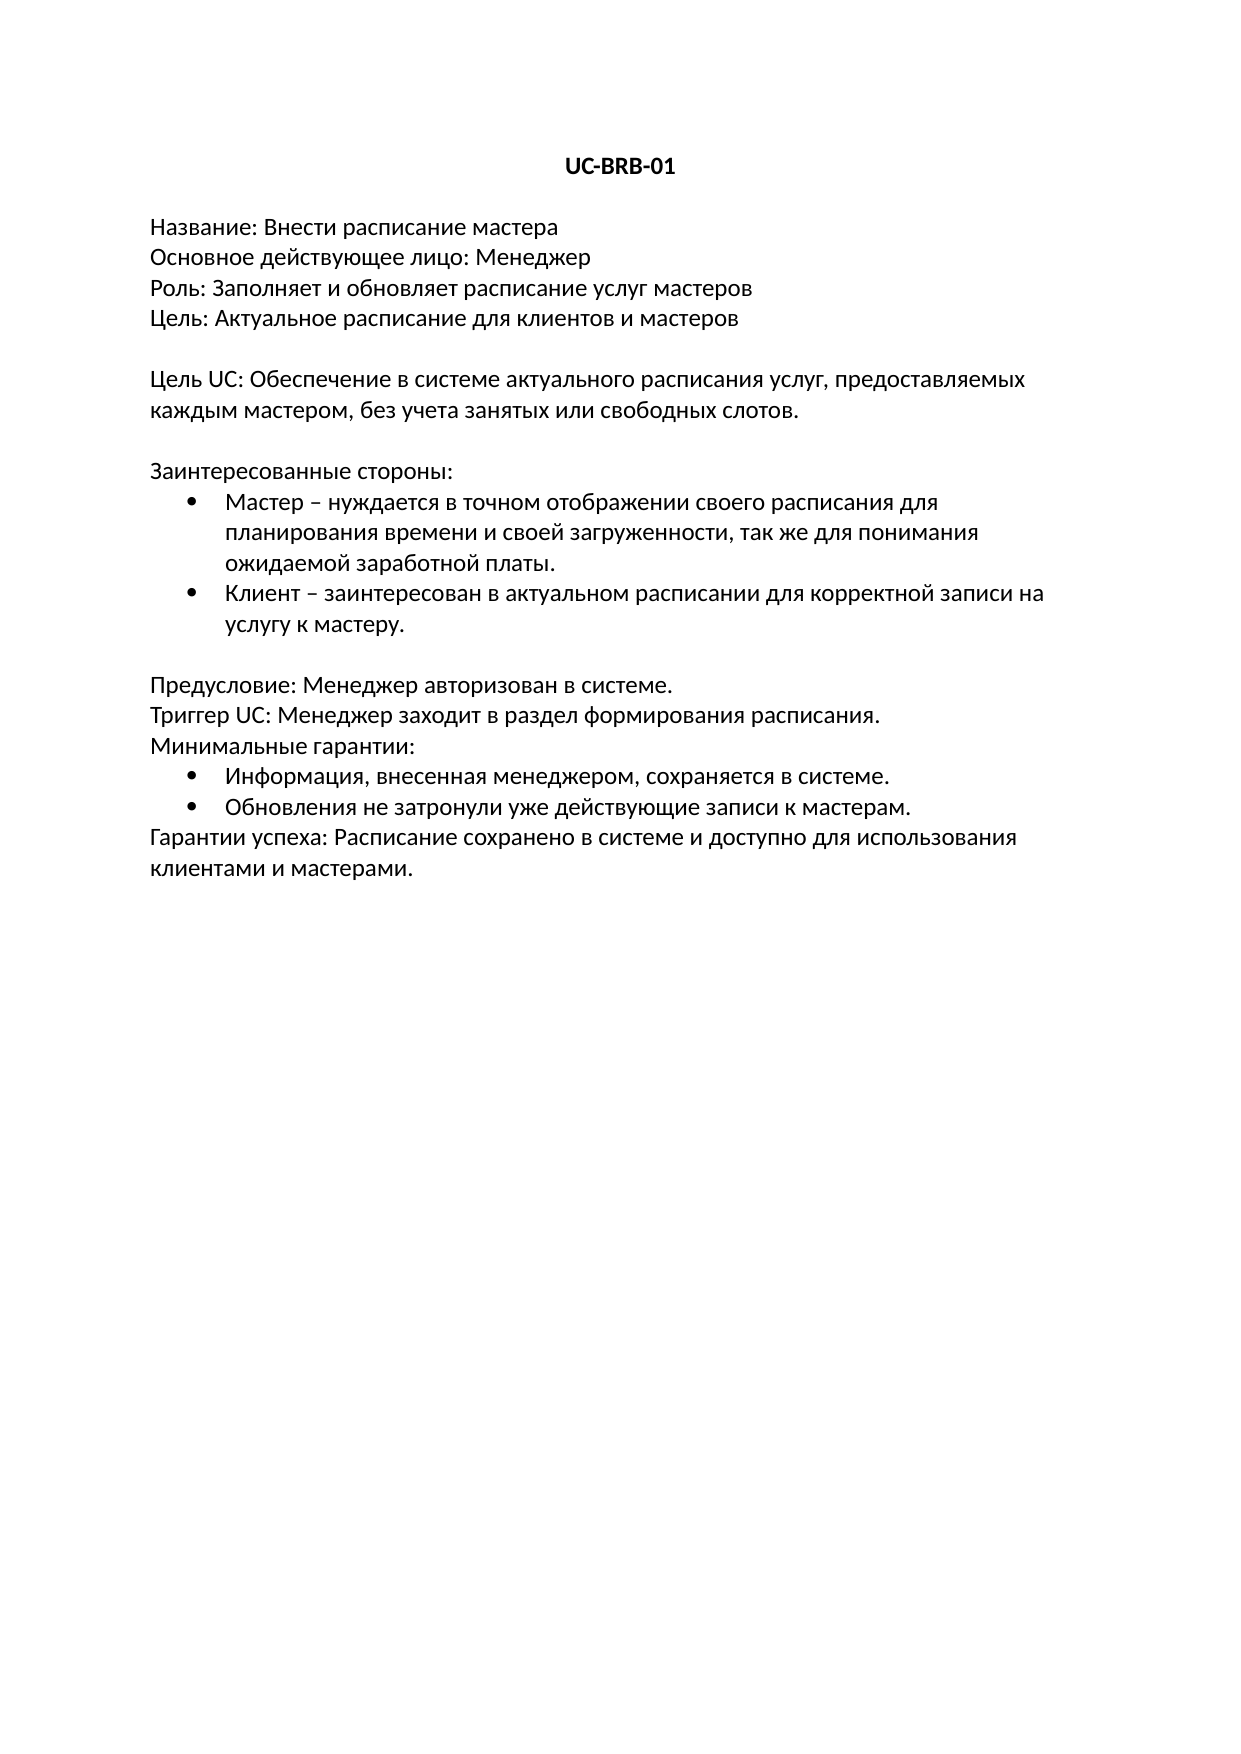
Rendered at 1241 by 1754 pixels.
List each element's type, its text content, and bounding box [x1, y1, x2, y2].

text Цель UC: Обеспечение в системе актуального расписания услуг, предоставляемых каждым мастером, без учета занятых или свободных слотов. [150, 364, 1090, 425]
list Мастер – нуждается в точном отображении своего расписания для планирования времени и своей загруженности, так же для понимания ожидаемой заработной платы. [187, 486, 1090, 577]
text Цель: Актуальное расписание для клиентов и мастеров [150, 303, 1090, 333]
text Основное действующее лицо: Менеджер [150, 242, 1090, 272]
text Гарантии успеха: Расписание сохранено в системе и доступно для использования клиентами и мастерами. [150, 821, 1090, 882]
text Название: Внести расписание мастера [150, 211, 1090, 242]
text UC-BRB-01 [150, 150, 1090, 181]
list Обновления не затронули уже действующие записи к мастерам. [187, 791, 1090, 821]
text Минимальные гарантии: [150, 730, 1090, 760]
text Предусловие: Менеджер авторизован в системе. [150, 669, 1090, 699]
list Информация, внесенная менеджером, сохраняется в системе. [187, 760, 1090, 791]
text Триггер UC: Менеджер заходит в раздел формирования расписания. [150, 699, 1090, 730]
text Роль: Заполняет и обновляет расписание услуг мастеров [150, 272, 1090, 303]
text Заинтересованные стороны: [150, 455, 1090, 486]
list Клиент – заинтересован в актуальном расписании для корректной записи на услугу к мастеру. [187, 577, 1090, 638]
